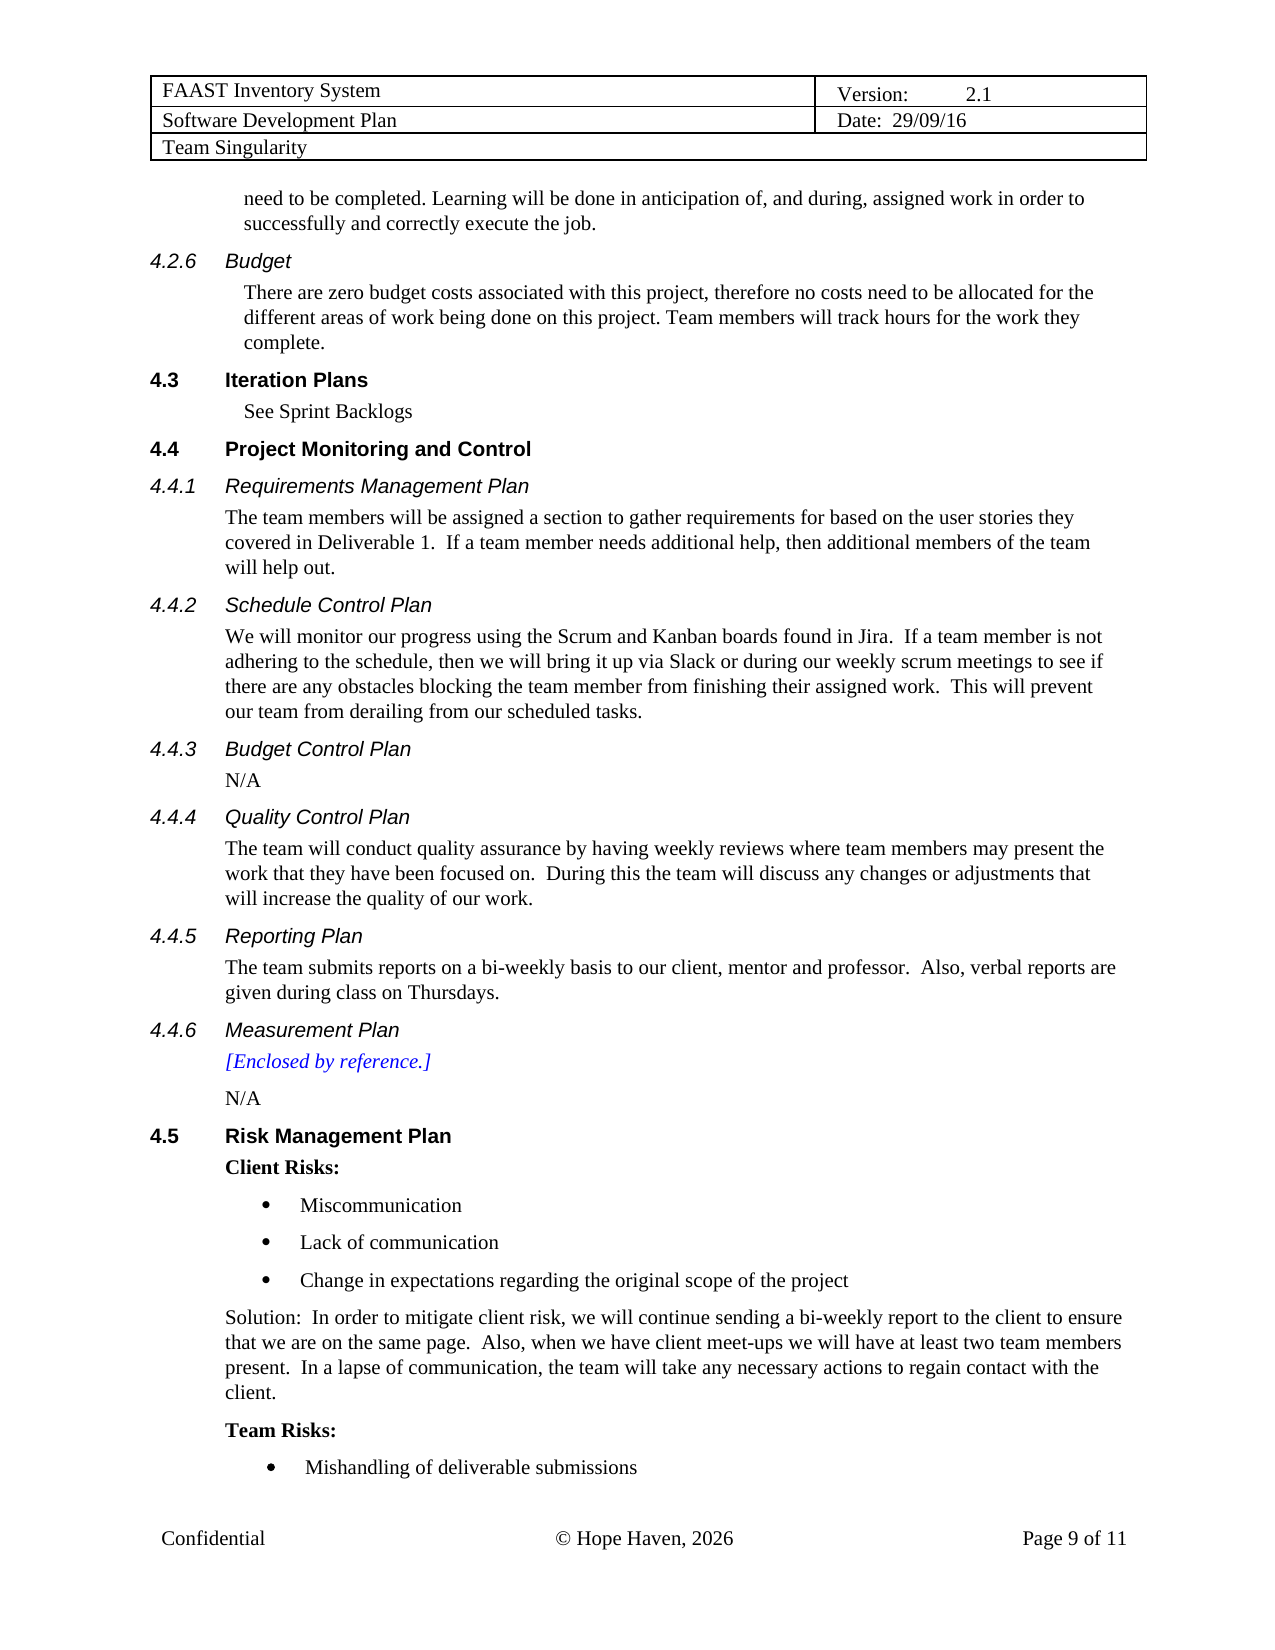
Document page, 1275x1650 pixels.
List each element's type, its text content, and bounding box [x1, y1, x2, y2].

text The team members will be assigned a section to gather requirements for based on the user stories they covered in Deliverable 1. If a team member needs additional help, then additional members of the team will help out. [225, 504, 1125, 579]
text Solution: In order to mitigate client risk, we will continue sending a bi-weekly report to the client to ensure that we are on the same page. Also, when we have client meet-ups we will have at least two team members present. In a lapse of communication, the team will take any necessary actions to regain contact with the client. [225, 1304, 1125, 1404]
text We will monitor our progress using the Scrum and Kanban boards found in Jira. If a team member is not adhering to the schedule, then we will bring it up via Slack or during our weekly scrum meetings to see if there are any obstacles blocking the team member from finishing their assigned work. This will prevent our team from derailing from our scheduled tasks. [225, 623, 1125, 723]
text See Sprint Backlogs [244, 398, 1125, 423]
list Change in expectations regarding the original scope of the project [262, 1267, 1125, 1292]
text N/A [225, 767, 1125, 792]
subtitle Risk Management Plan [150, 1123, 1125, 1148]
text [Enclosed by reference.] [225, 1048, 1125, 1073]
text N/A [225, 1085, 1125, 1110]
list Lack of communication [262, 1229, 1125, 1254]
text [244, 185, 1125, 235]
subtitle Project Monitoring and Control [150, 435, 1125, 460]
text There are zero budget costs associated with this project, therefore no costs need to be allocated for the different areas of work being done on this project. Team members will track hours for the work they complete. [244, 279, 1125, 354]
subtitle Schedule Control Plan [150, 592, 1125, 617]
text Client Risks: [225, 1154, 1125, 1179]
text The team submits reports on a bi-weekly basis to our client, mentor and professor. Also, verbal reports are given during class on Thursdays. [225, 954, 1125, 1004]
subtitle Quality Control Plan [150, 804, 1125, 829]
subtitle Budget [150, 248, 1125, 273]
subtitle Measurement Plan [150, 1017, 1125, 1042]
subtitle Requirements Management Plan [150, 473, 1125, 498]
subtitle Reporting Plan [150, 923, 1125, 948]
subtitle Iteration Plans [150, 367, 1125, 392]
list Mishandling of deliverable submissions [267, 1454, 1125, 1479]
text The team will conduct quality assurance by having weekly reviews where team members may present the work that they have been focused on. During this the team will discuss any changes or adjustments that will increase the quality of our work. [225, 835, 1125, 910]
subtitle Budget Control Plan [150, 735, 1125, 760]
list Miscommunication [262, 1192, 1125, 1217]
text Team Risks: [150, 1417, 1125, 1442]
